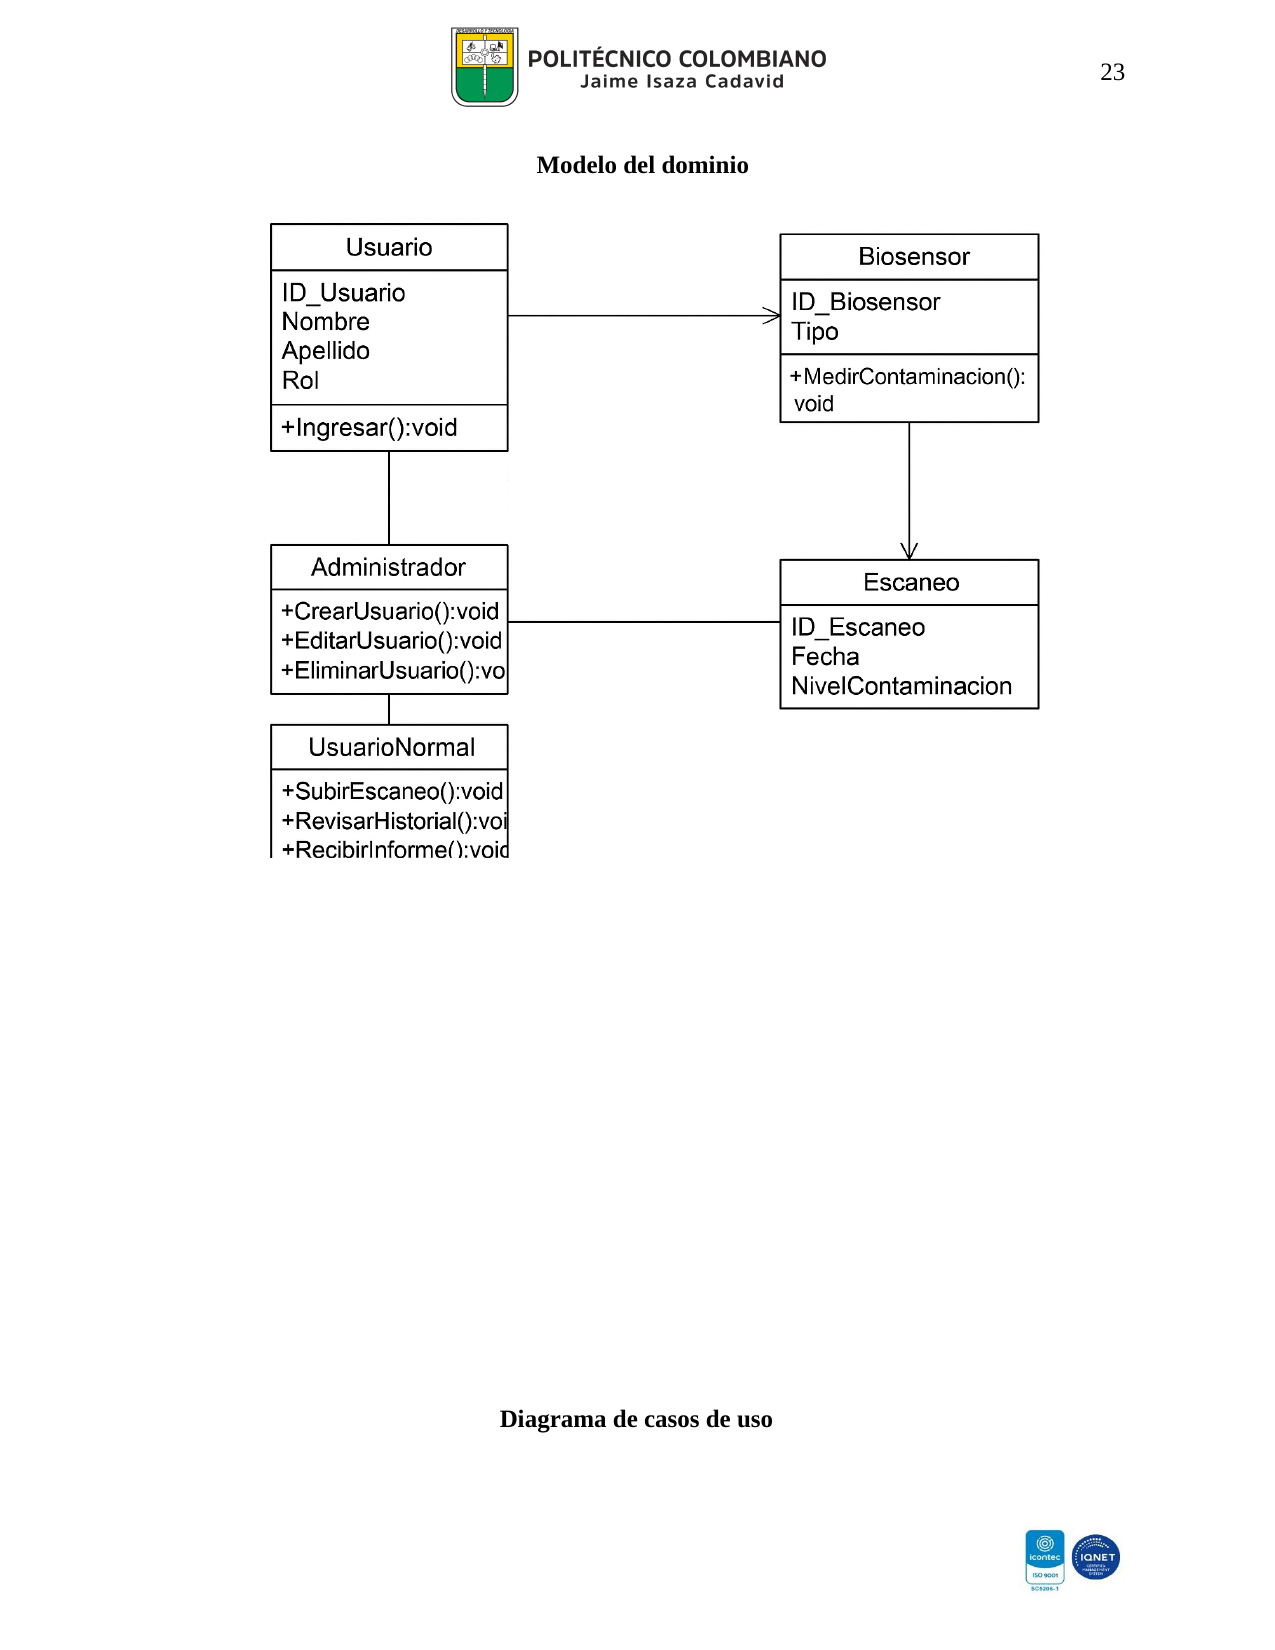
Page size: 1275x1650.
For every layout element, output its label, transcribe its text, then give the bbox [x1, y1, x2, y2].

picture [1019, 1524, 1125, 1598]
subtitle Diagrama de casos de uso [148, 1404, 1125, 1432]
subtitle Modelo del dominio [148, 150, 1125, 179]
picture [442, 18, 833, 116]
picture [147, 207, 1123, 858]
